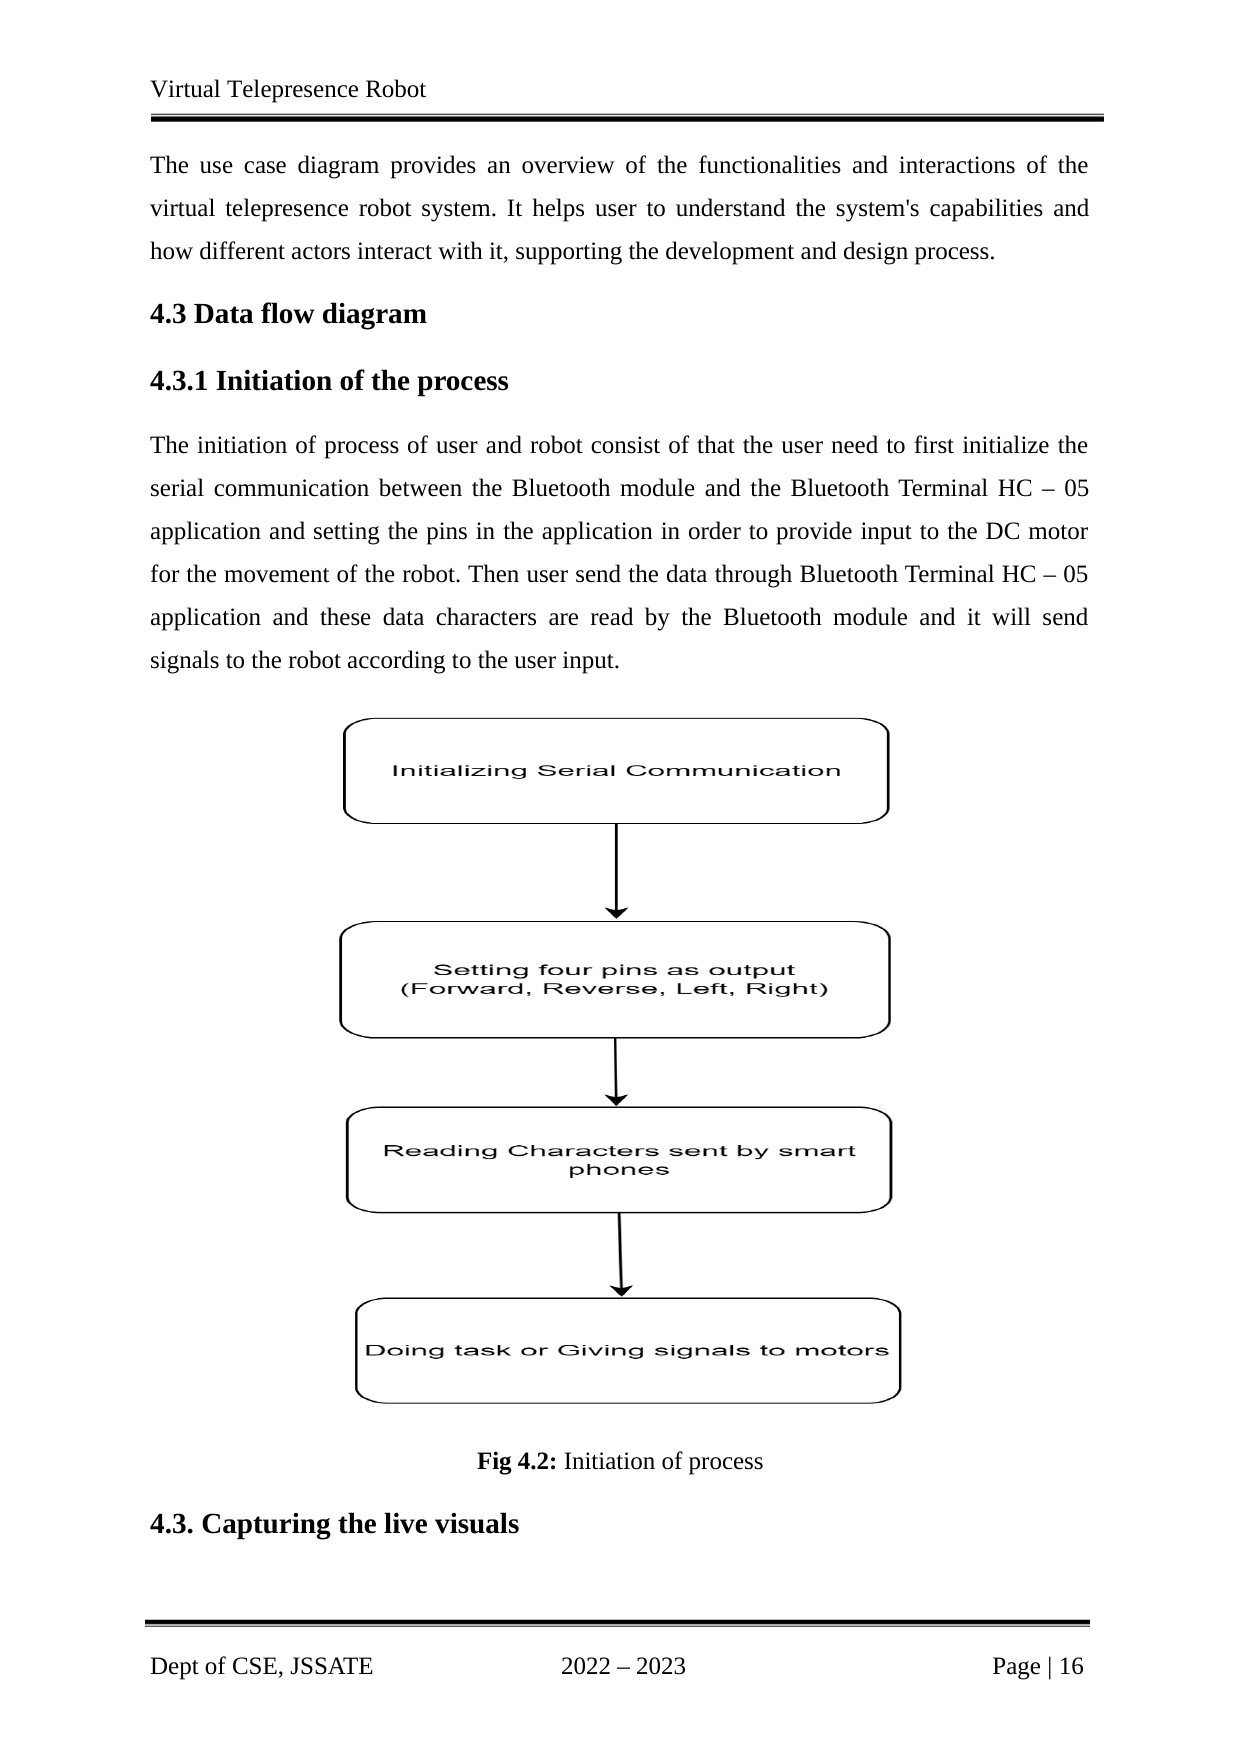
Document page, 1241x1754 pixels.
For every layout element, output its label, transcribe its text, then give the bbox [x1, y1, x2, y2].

picture [144, 1619, 1091, 1627]
text 4.3 Data flow diagram [150, 296, 1090, 329]
text The use case diagram provides an overview of the functionalities and interactions of the virtual telepresence robot system. It helps user to understand the system's capabilities and how different actors interact with it, supporting the development and design process. [150, 150, 1090, 265]
text 4.3.1 Initiation of the process [150, 363, 1090, 397]
text 4.3. Capturing the live visuals [150, 1506, 1090, 1539]
picture [313, 705, 927, 1416]
picture [150, 113, 1105, 122]
text Fig 4.2: Initiation of process [150, 1446, 1090, 1475]
text The initiation of process of user and robot consist of that the user need to first initialize the serial communication between the Bluetooth module and the Bluetooth Terminal HC – 05 application and setting the pins in the application in order to provide input to the DC motor for the movement of the robot. Then user send the data through Bluetooth Terminal HC – 05 application and these data characters are read by the Bluetooth module and it will send signals to the robot according to the user input. [150, 430, 1090, 674]
